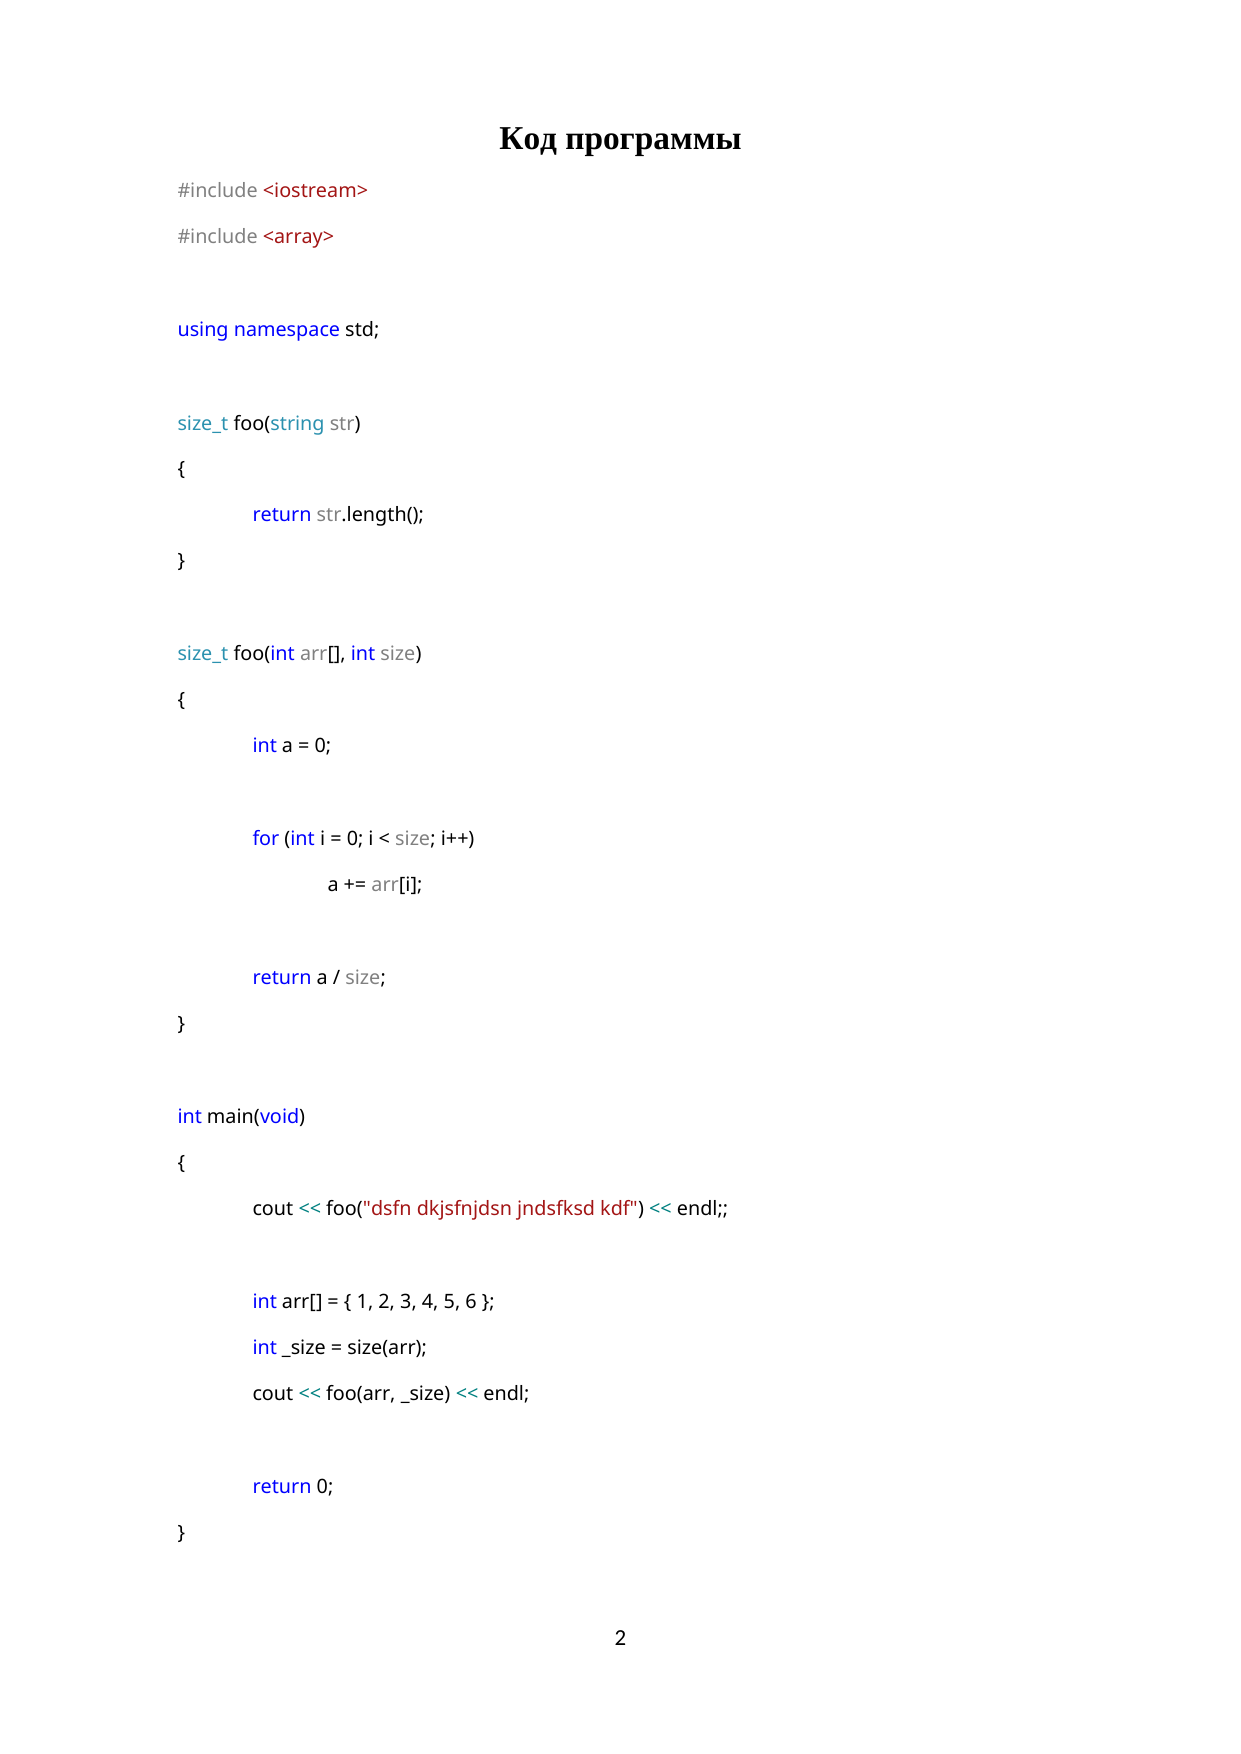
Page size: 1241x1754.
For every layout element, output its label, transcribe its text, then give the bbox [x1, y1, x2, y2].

text } [177, 1518, 1063, 1545]
text return 0; [177, 1472, 1063, 1499]
text { [177, 685, 1063, 712]
text size_t foo(int arr[], int size) [177, 639, 1063, 666]
text size_t foo(string str) [177, 409, 1063, 436]
text a += arr[i]; [177, 870, 1063, 897]
text int _size = size(arr); [177, 1333, 1063, 1360]
text return str.length(); [177, 500, 1063, 527]
text return a / size; [177, 963, 1063, 990]
text } [177, 1009, 1063, 1036]
text cout << foo(arr, _size) << endl; [177, 1379, 1063, 1406]
text using namespace std; [177, 315, 1063, 342]
text int a = 0; [177, 731, 1063, 758]
text int main(void) [177, 1103, 1063, 1129]
text { [177, 1148, 1063, 1175]
text int arr[] = { 1, 2, 3, 4, 5, 6 }; [177, 1287, 1063, 1314]
text #include <array> [177, 222, 1063, 249]
text { [177, 454, 1063, 481]
text cout << foo("dsfn dkjsfnjdsn jndsfksd kdf") << endl;; [177, 1194, 1063, 1221]
text Код программы [177, 118, 1063, 156]
text #include <iostream> [177, 176, 1063, 203]
text for (int i = 0; i < size; i++) [177, 824, 1063, 851]
text } [177, 546, 1063, 573]
